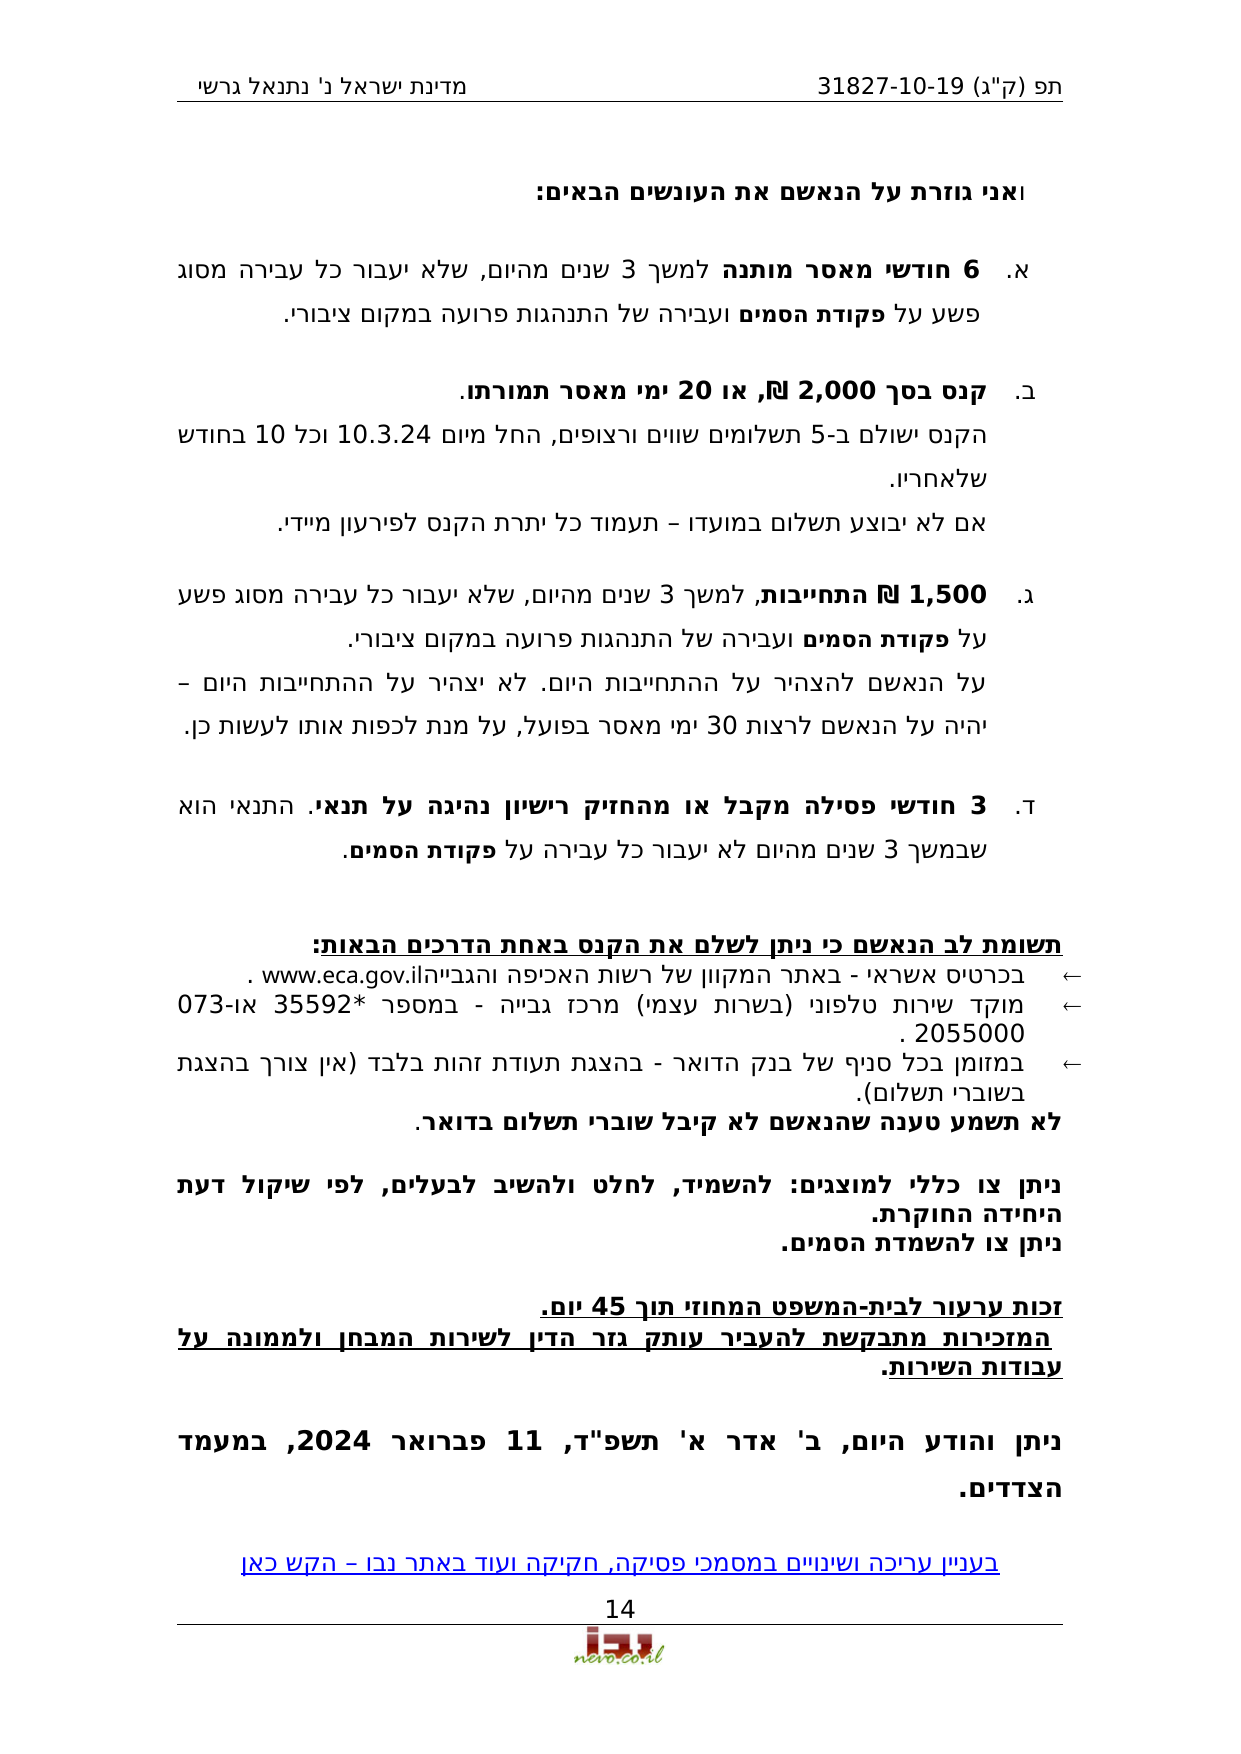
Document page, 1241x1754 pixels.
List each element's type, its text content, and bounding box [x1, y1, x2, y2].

list במזומן בכל סניף של בנק הדואר - בהצגת תעודת זהות בלבד (אין צורך בהצגת בשוברי תשלום). [177, 1049, 1063, 1107]
text זכות ערעור לבית-המשפט המחוזי תוך 45 יום. [177, 1292, 1063, 1321]
text ניתן צו להשמדת הסמים. [177, 1228, 1063, 1258]
list בכרטיס אשראי - באתר המקוון של רשות האכיפה והגבייהwww.eca.gov.il . [177, 959, 1063, 990]
list קנס בסך 2,000 ₪, או 20 ימי מאסר תמורתו. [177, 377, 1025, 406]
picture [574, 1626, 666, 1665]
text 54678313המזכירות מתבקשת להעביר עותק גזר הדין לשירות המבחן ולממונה על עבודות השירות. [177, 1348, 1063, 1382]
list 1,500 ₪ התחייבות, למשך 3 שנים מהיום, שלא יעבור כל עבירה מסוג פשע על פקודת הסמים ועבירה של התנהגות פרועה במקום ציבורי. [177, 580, 1025, 653]
text על הנאשם להצהיר על ההתחייבות היום. לא יצהיר על ההתחייבות היום – יהיה על הנאשם לרצות 30 ימי מאסר בפועל, על מנת לכפות אותו לעשות כן. [177, 668, 987, 741]
text אם לא יבוצע תשלום במועדו – תעמוד כל יתרת הקנס לפירעון מיידי. [177, 508, 987, 537]
list 6 חודשי מאסר מותנה למשך 3 שנים מהיום, שלא יעבור כל עבירה מסוג פשע על פקודת הסמים ועבירה של התנהגות פרועה במקום ציבורי. [177, 255, 1017, 328]
list תשומת לב הנאשם כי ניתן לשלם את הקנס באחת הדרכים הבאות: [177, 930, 1063, 959]
text 54678313המזכירות מתבקשת להעביר עותק גזר הדין לשירות המבחן ולממונה על עבודות השירות. [177, 1323, 1063, 1348]
list 3 חודשי פסילה מקבל או מהחזיק רישיון נהיגה על תנאי. התנאי הוא שבמשך 3 שנים מהיום לא יעבור כל עבירה על פקודת הסמים. [177, 791, 1025, 864]
text ניתן צו כללי למוצגים: להשמיד, לחלט ולהשיב לבעלים, לפי שיקול דעת היחידה החוקרת. [177, 1170, 1063, 1228]
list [177, 177, 1063, 206]
list מוקד שירות טלפוני (בשרות עצמי) מרכז גבייה - במספר *35592 או073-2055000 . [177, 990, 1063, 1049]
text ניתן והודע היום, ב' אדר א' תשפ"ד, 11 פברואר 2024, במעמד הצדדים. [177, 1425, 1063, 1504]
text בעניין עריכה ושינויים במסמכי פסיקה, חקיקה ועוד באתר נבו – הקש כאן [177, 1548, 1063, 1577]
text הקנס ישולם ב-5 תשלומים שווים ורצופים, החל מיום 10.3.24 וכל 10 בחודש שלאחריו. [177, 420, 987, 493]
list לא תשמע טענה שהנאשם לא קיבל שוברי תשלום בדואר. [177, 1107, 1063, 1136]
